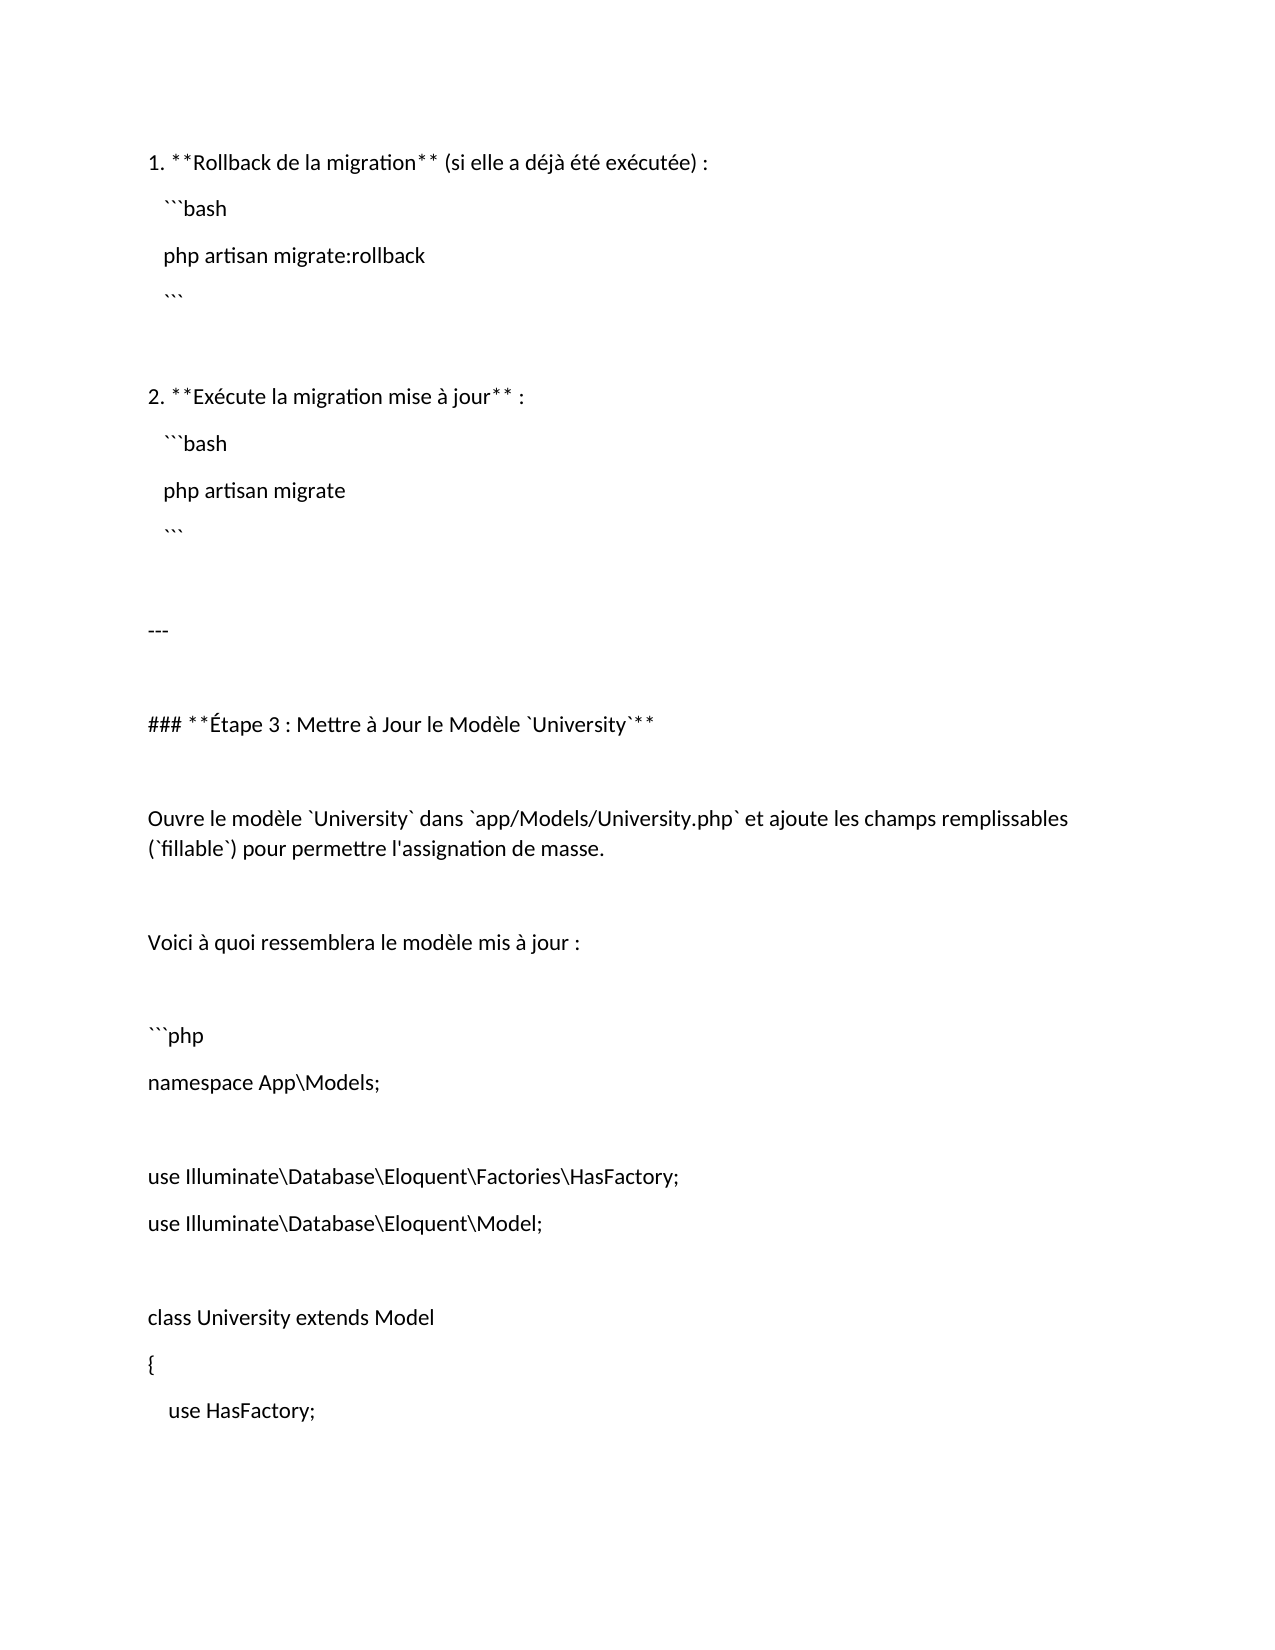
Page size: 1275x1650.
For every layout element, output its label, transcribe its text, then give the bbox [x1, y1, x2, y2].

text Ouvre le modèle `University` dans `app/Models/University.php` et ajoute les champs remplissables (`fillable`) pour permettre l'assignation de masse. [148, 804, 1127, 862]
text ```php [148, 1022, 1127, 1049]
text namespace App\Models; [148, 1068, 1127, 1096]
text use HasFactory; [148, 1397, 1127, 1424]
text php artisan migrate:rollback [148, 241, 1127, 269]
text ``` [148, 523, 1127, 551]
text ### **Étape 3 : Mettre à Jour le Modèle `University`** [148, 710, 1127, 738]
text php artisan migrate [148, 476, 1127, 504]
text 1. **Rollback de la migration** (si elle a déjà été exécutée) : [148, 148, 1127, 176]
text use Illuminate\Database\Eloquent\Factories\HasFactory; [148, 1162, 1127, 1190]
text Voici à quoi ressemblera le modèle mis à jour : [148, 928, 1127, 956]
text ```bash [148, 194, 1127, 222]
text { [148, 1350, 1127, 1378]
text 2. **Exécute la migration mise à jour** : [148, 382, 1127, 410]
text --- [148, 616, 1127, 644]
text ```bash [148, 429, 1127, 457]
text ``` [148, 288, 1127, 316]
text class University extends Model [148, 1303, 1127, 1331]
text use Illuminate\Database\Eloquent\Model; [148, 1209, 1127, 1237]
